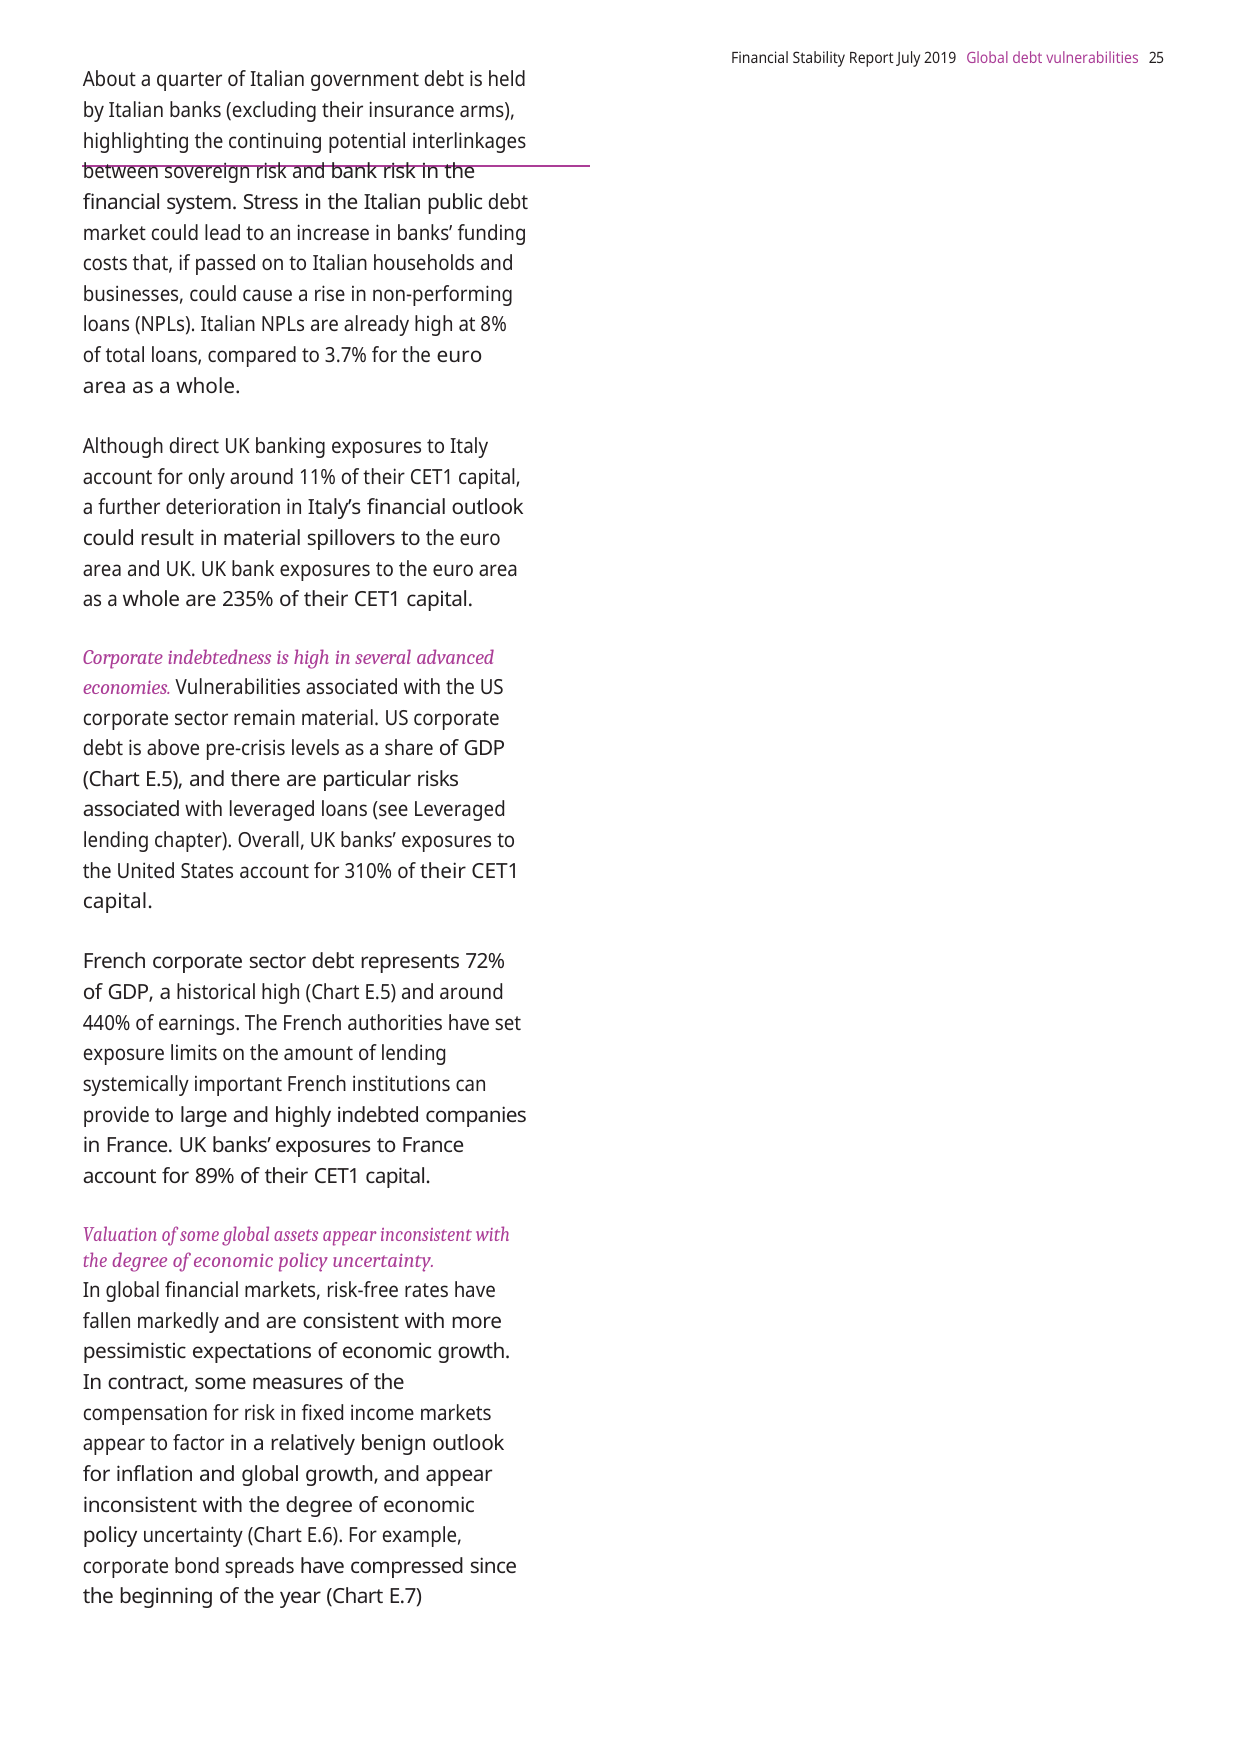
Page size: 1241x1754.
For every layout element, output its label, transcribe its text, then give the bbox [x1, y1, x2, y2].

text Valuation of some global assets appear inconsistent with the degree of economic policy uncertainty. [83, 1223, 529, 1273]
text French corporate sector debt represents 72% of GDP, a historical high (Chart E.5) and around 440% of earnings. The French authorities have set exposure limits on the amount of lending systemically important French institutions can provide to large and highly indebted companies in France. UK banks’ exposures to France account for 89% of their CET1 capital. [83, 947, 529, 1189]
text In global financial markets, risk-free rates have fallen markedly and are consistent with more pessimistic expectations of economic growth. In contract, some measures of the compensation for risk in fixed income markets appear to factor in a relatively benign outlook for inflation and global growth, and appear inconsistent with the degree of economic policy uncertainty (Chart E.6). For example, corporate bond spreads have compressed since the beginning of the year (Chart E.7) [83, 1275, 529, 1610]
text Although direct UK banking exposures to Italy account for only around 11% of their CET1 capital, a further deterioration in Italy’s financial outlook could result in material spillovers to the euro area and UK. UK bank exposures to the euro area as a whole are 235% of their CET1 capital. [83, 431, 529, 613]
text Corporate indebtedness is high in several advanced economies. Vulnerabilities associated with the US corporate sector remain material. US corporate debt is above pre-crisis levels as a share of GDP (Chart E.5), and there are particular risks associated with leveraged loans (see Leveraged lending chapter). Overall, UK banks’ exposures to the United States account for 310% of their CET1 capital. [83, 646, 529, 915]
text About a quarter of Italian government debt is held by Italian banks (excluding their insurance arms), highlighting the continuing potential interlinkages between sovereign risk and bank risk in the financial system. Stress in the Italian public debt market could lead to an increase in banks’ funding costs that, if passed on to Italian households and businesses, could cause a rise in non-performing loans (NPLs). Italian NPLs are already high at 8% of total loans, compared to 3.7% for the euro area as a whole. [83, 64, 529, 399]
